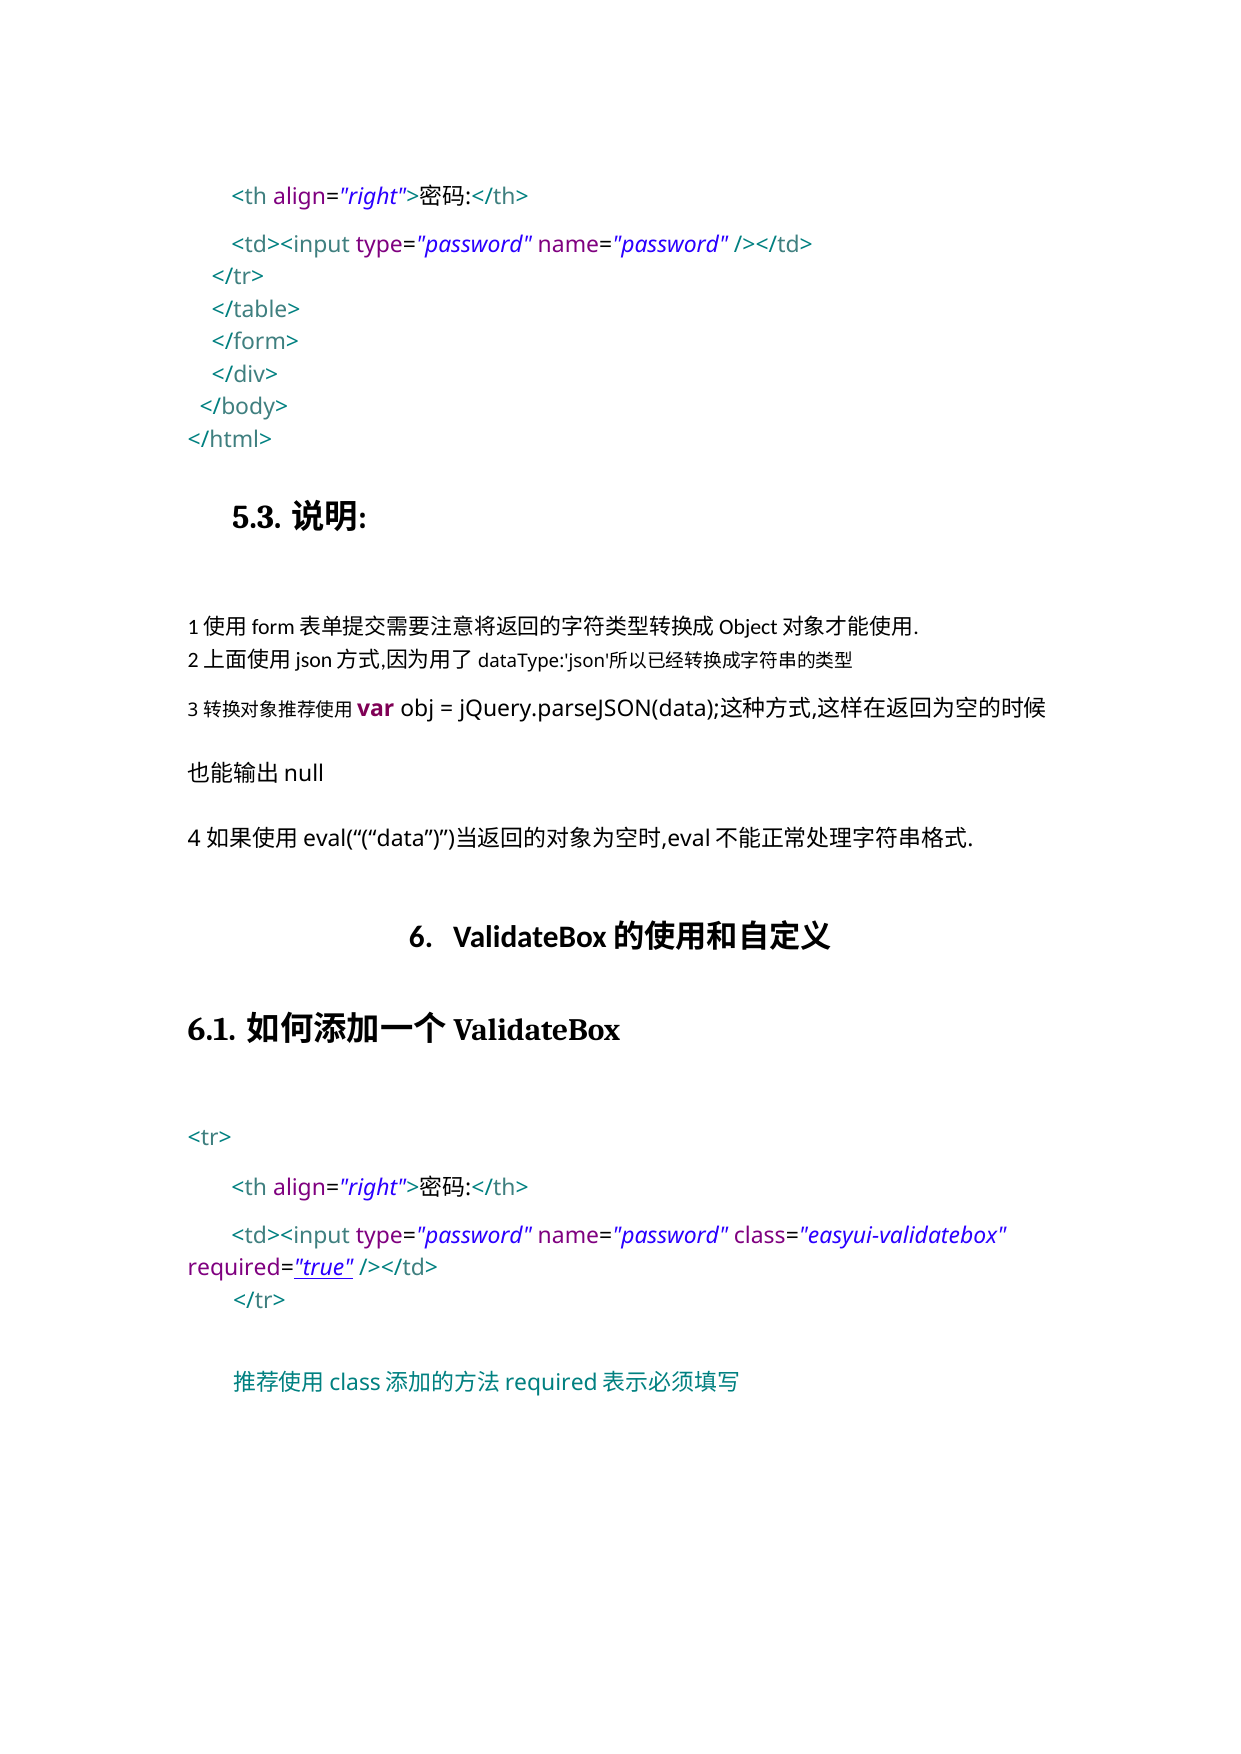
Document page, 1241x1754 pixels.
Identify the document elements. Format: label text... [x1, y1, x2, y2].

text </html> [187, 422, 1053, 454]
text <tr> [187, 1121, 1053, 1153]
text 推荐使用class添加的方法required表示必须填写 [187, 1348, 1053, 1413]
text <th align="right">密码:</th> [187, 1153, 1053, 1218]
text 4 如果使用eval(“(“data”)”)当返回的对象为空时,eval不能正常处理字符串格式. [187, 804, 1053, 869]
text <td><input type="password" name="password" class="easyui-validatebox" required="true" /></td> [187, 1218, 1053, 1283]
subtitle 说明: [232, 482, 1053, 547]
text 3 转换对象推荐使用var obj = jQuery.parseJSON(data);这种方式,这样在返回为空的时候也能输出null [187, 674, 1053, 804]
text </body> [187, 389, 1053, 422]
text </table> [187, 292, 1053, 324]
text <td><input type="password" name="password" /></td> [187, 227, 1053, 259]
text </tr> [187, 259, 1053, 292]
text <th align="right">密码:</th> [187, 162, 1053, 227]
subtitle ValidateBox的使用和自定义 [187, 901, 1053, 966]
text </div> [187, 357, 1053, 389]
text </form> [187, 324, 1053, 357]
text </tr> [187, 1283, 1053, 1316]
text 1 使用form表单提交需要注意将返回的字符类型转换成Object对象才能使用. [187, 609, 1053, 641]
subtitle 如何添加一个ValidateBox [187, 993, 1053, 1058]
text 2 上面使用json方式,因为用了dataType:'json'所以已经转换成字符串的类型 [187, 641, 1053, 674]
